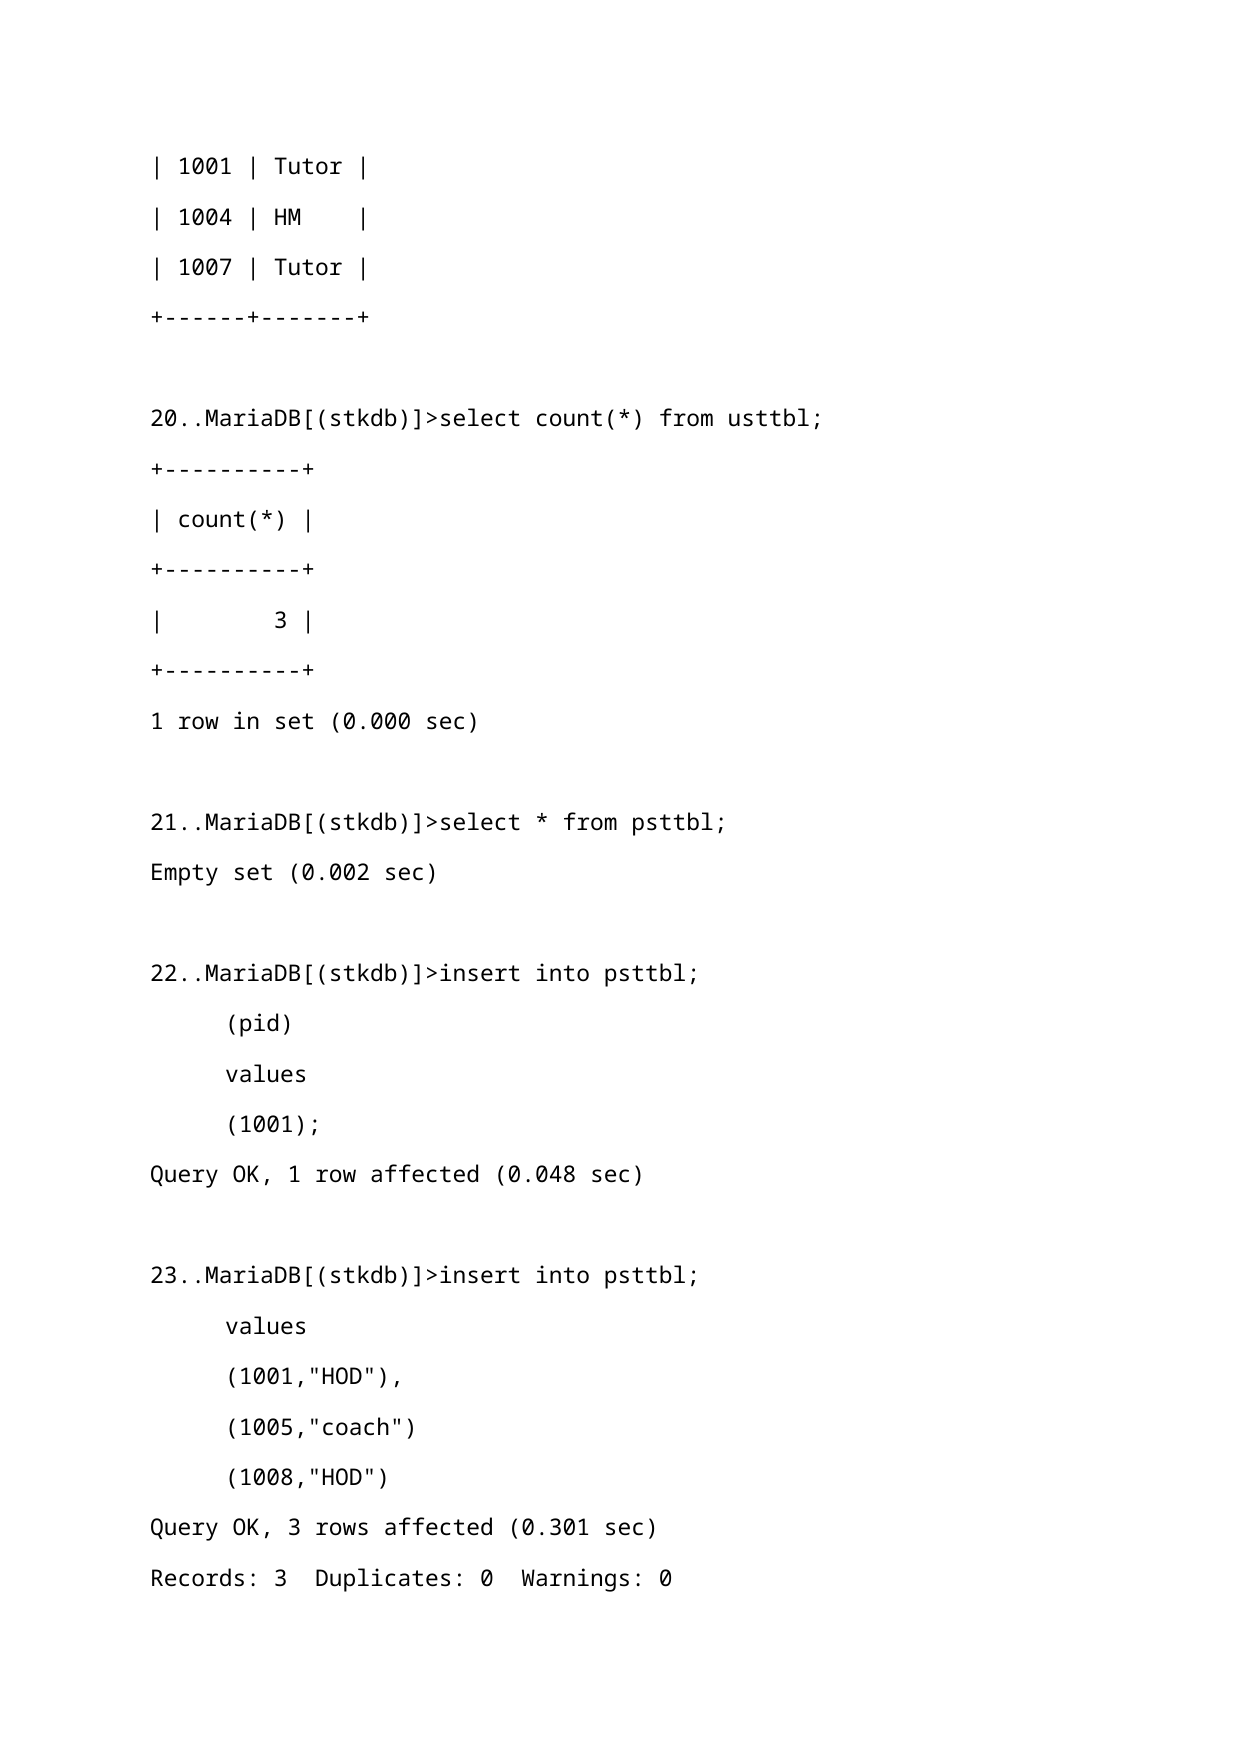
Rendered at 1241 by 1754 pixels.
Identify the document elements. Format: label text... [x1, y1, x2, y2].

text 22..MariaDB[(stkdb)]>insert into psttbl; [150, 957, 1090, 988]
text values [150, 1057, 1090, 1089]
text | 1007 | Tutor | [150, 251, 1090, 282]
text +----------+ [150, 452, 1090, 484]
text +----------+ [150, 654, 1090, 685]
text 20..MariaDB[(stkdb)]>select count(*) from usttbl; [150, 402, 1090, 433]
text (1001,"HOD"), [150, 1360, 1090, 1391]
text | 1001 | Tutor | [150, 150, 1090, 181]
text +------+-------+ [150, 301, 1090, 332]
text Query OK, 3 rows affected (0.301 sec) [150, 1511, 1090, 1542]
text | 3 | [150, 604, 1090, 635]
text 21..MariaDB[(stkdb)]>select * from psttbl; [150, 805, 1090, 837]
text Records: 3 Duplicates: 0 Warnings: 0 [150, 1562, 1090, 1593]
text +----------+ [150, 553, 1090, 584]
text 1 row in set (0.000 sec) [150, 704, 1090, 736]
text 23..MariaDB[(stkdb)]>insert into psttbl; [150, 1259, 1090, 1290]
text | count(*) | [150, 503, 1090, 534]
text (1008,"HOD") [150, 1461, 1090, 1492]
text Empty set (0.002 sec) [150, 856, 1090, 887]
text | 1004 | HM | [150, 200, 1090, 232]
text Query OK, 1 row affected (0.048 sec) [150, 1158, 1090, 1189]
text (1005,"coach") [150, 1410, 1090, 1442]
text values [150, 1309, 1090, 1341]
text (1001); [150, 1108, 1090, 1139]
text (pid) [150, 1007, 1090, 1038]
